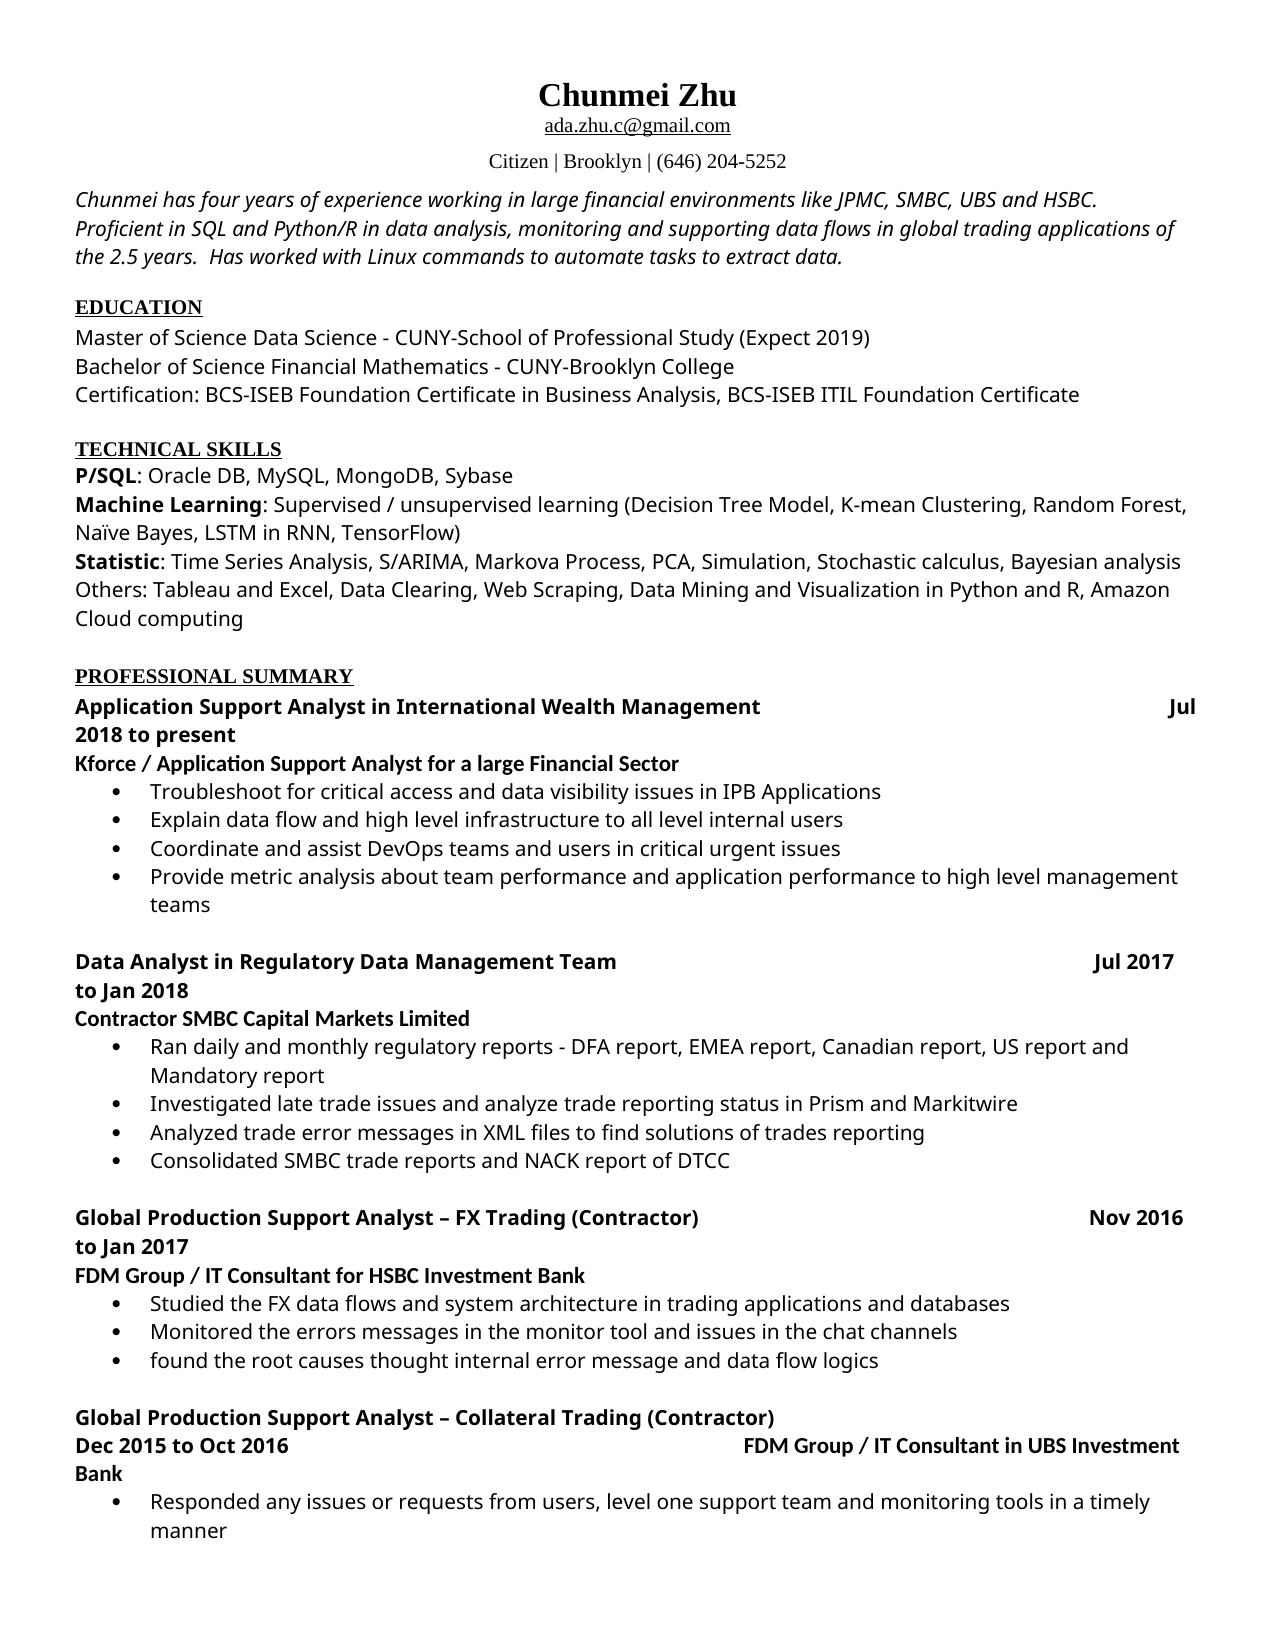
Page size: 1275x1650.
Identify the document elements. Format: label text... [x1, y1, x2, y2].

list found the root causes thought internal error message and data flow logics [113, 1346, 1200, 1374]
text P/SQL: Oracle DB, MySQL, MongoDB, Sybase [75, 461, 1200, 490]
text EDUCATION [75, 295, 1200, 319]
text ada.zhu.c@gmail.com [75, 113, 1200, 137]
list Consolidated SMBC trade reports and NACK report of DTCC [113, 1146, 1200, 1174]
list Explain data flow and high level infrastructure to all level internal users [113, 805, 1200, 834]
text PROFESSIONAL SUMMARY [75, 664, 1200, 688]
text Data Analyst in Regulatory Data Management Team Jul 2017 to Jan 2018 [75, 947, 1200, 1004]
text Chunmei has four years of experience working in large financial environments like JPMC, SMBC, UBS and HSBC. Proficient in SQL and Python/R in data analysis, monitoring and supporting data flows in global trading applications of the 2.5 years. Has worked with Linux commands to automate tasks to extract data. [75, 185, 1200, 271]
list Troubleshoot for critical access and data visibility issues in IPB Applications [113, 777, 1200, 805]
list Coordinate and assist DevOps teams and users in critical urgent issues [113, 834, 1200, 862]
text Global Production Support Analyst – Collateral Trading (Contractor) Dec 2015 to Oct 2016 FDM Group / IT Consultant in UBS Investment Bank [75, 1403, 1200, 1487]
list Studied the FX data flows and system architecture in trading applications and databases [113, 1289, 1200, 1317]
list Monitored the errors messages in the monitor tool and issues in the chat channels [113, 1317, 1200, 1346]
list Responded any issues or requests from users, level one support team and monitoring tools in a timely manner [113, 1487, 1200, 1544]
text FDM Group / IT Consultant for HSBC Investment Bank [75, 1261, 1200, 1289]
text Others: Tableau and Excel, Data Clearing, Web Scraping, Data Mining and Visualization in Python and R, Amazon Cloud computing [75, 575, 1200, 632]
text Master of Science Data Science - CUNY-School of Professional Study (Expect 2019) [75, 323, 1200, 352]
list Provide metric analysis about team performance and application performance to high level management teams [113, 862, 1200, 919]
text Machine Learning: Supervised / unsupervised learning (Decision Tree Model, K-mean Clustering, Random Forest, Naïve Bayes, LSTM in RNN, TensorFlow) [75, 490, 1200, 547]
list Analyzed trade error messages in XML files to find solutions of trades reporting [113, 1118, 1200, 1146]
text Global Production Support Analyst – FX Trading (Contractor) Nov 2016 to Jan 2017 [75, 1203, 1200, 1261]
text Bachelor of Science Financial Mathematics - CUNY-Brooklyn College [75, 352, 1200, 380]
text Chunmei Zhu [75, 75, 1200, 113]
list Ran daily and monthly regulatory reports - DFA report, EMEA report, Canadian report, US report and Mandatory report [113, 1032, 1200, 1089]
text Contractor SMBC Capital Markets Limited [75, 1004, 1200, 1032]
list Investigated late trade issues and analyze trade reporting status in Prism and Markitwire [113, 1089, 1200, 1118]
text Certification: BCS-ISEB Foundation Certificate in Business Analysis, BCS-ISEB ITIL Foundation Certificate [75, 380, 1200, 409]
text Statistic: Time Series Analysis, S/ARIMA, Markova Process, PCA, Simulation, Stochastic calculus, Bayesian analysis [75, 547, 1200, 575]
text Citizen | Brooklyn | (646) 204-5252 [75, 149, 1200, 173]
text Application Support Analyst in International Wealth Management Jul 2018 to present [75, 692, 1200, 749]
text TECHNICAL SKILLS [75, 437, 1200, 461]
text Kforce / Application Support Analyst for a large Financial Sector [75, 749, 1200, 777]
